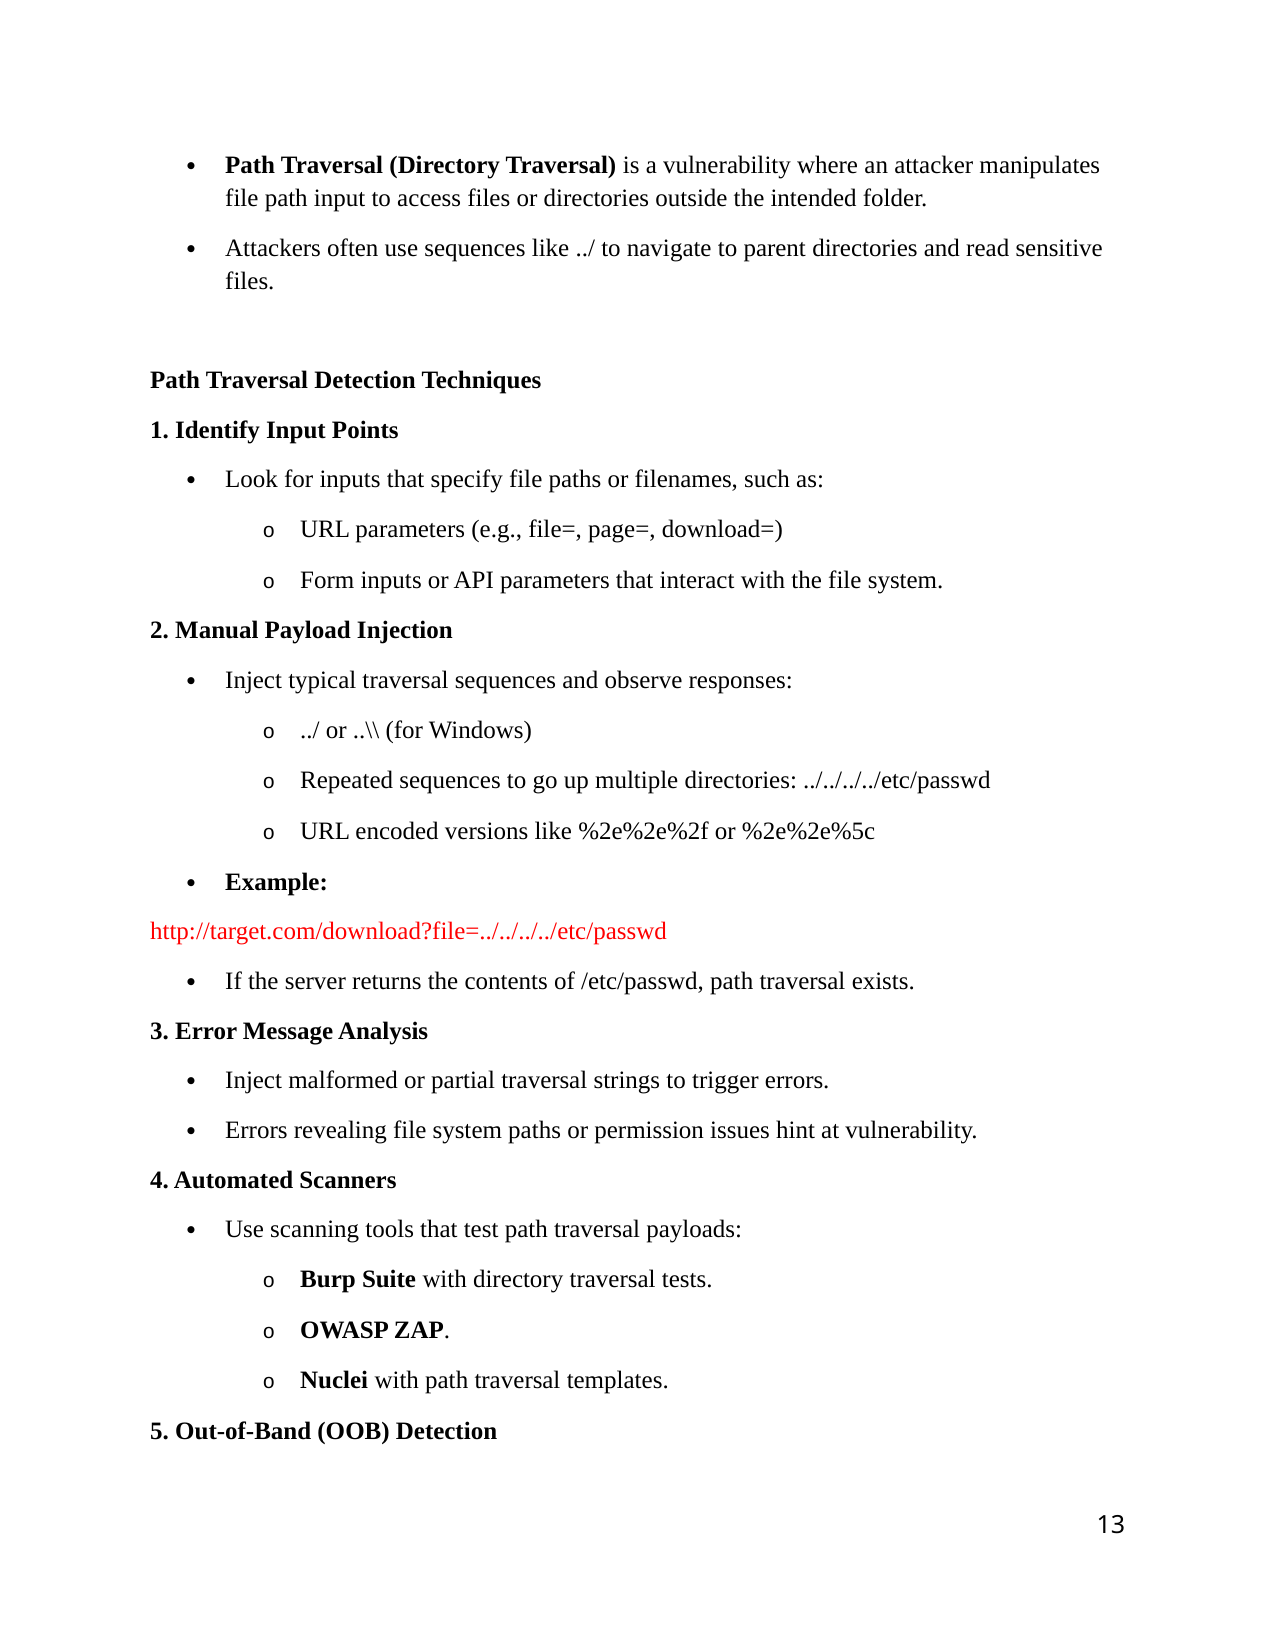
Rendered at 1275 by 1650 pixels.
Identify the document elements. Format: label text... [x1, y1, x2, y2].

text 5. Out-of-Band (OOB) Detection [150, 1416, 1125, 1445]
text Path Traversal Detection Techniques [150, 365, 1125, 394]
list Use scanning tools that test path traversal payloads: [187, 1214, 1125, 1243]
text 4. Automated Scanners [150, 1165, 1125, 1193]
list Form inputs or API parameters that interact with the file system. [262, 565, 1125, 594]
list Nuclei with path traversal templates. [262, 1365, 1125, 1395]
list OWASP ZAP. [262, 1315, 1125, 1344]
list Example: [187, 867, 1125, 895]
list URL encoded versions like %2e%2e%2f or %2e%2e%5c [262, 816, 1125, 846]
list Burp Suite with directory traversal tests. [262, 1264, 1125, 1294]
text http://target.com/download?file=../../../../etc/passwd [150, 916, 1125, 945]
list Errors revealing file system paths or permission issues hint at vulnerability. [187, 1115, 1125, 1144]
list Path Traversal (Directory Traversal) is a vulnerability where an attacker manipulates file path input to access files or directories outside the intended folder. [187, 150, 1125, 212]
text 1. Identify Input Points [150, 415, 1125, 443]
list Repeated sequences to go up multiple directories: ../../../../etc/passwd [262, 765, 1125, 795]
text 2. Manual Payload Injection [150, 615, 1125, 644]
list URL parameters (e.g., file=, page=, download=) [262, 514, 1125, 544]
list If the server returns the contents of /etc/passwd, path traversal exists. [187, 966, 1125, 995]
text 3. Error Message Analysis [150, 1016, 1125, 1044]
list Inject typical traversal sequences and observe responses: [187, 665, 1125, 694]
list Look for inputs that specify file paths or filenames, such as: [187, 464, 1125, 493]
list Attackers often use sequences like ../ to navigate to parent directories and read sensitive files. [187, 233, 1125, 294]
list Inject malformed or partial traversal strings to trigger errors. [187, 1065, 1125, 1094]
list ../ or ..\\ (for Windows) [262, 715, 1125, 744]
